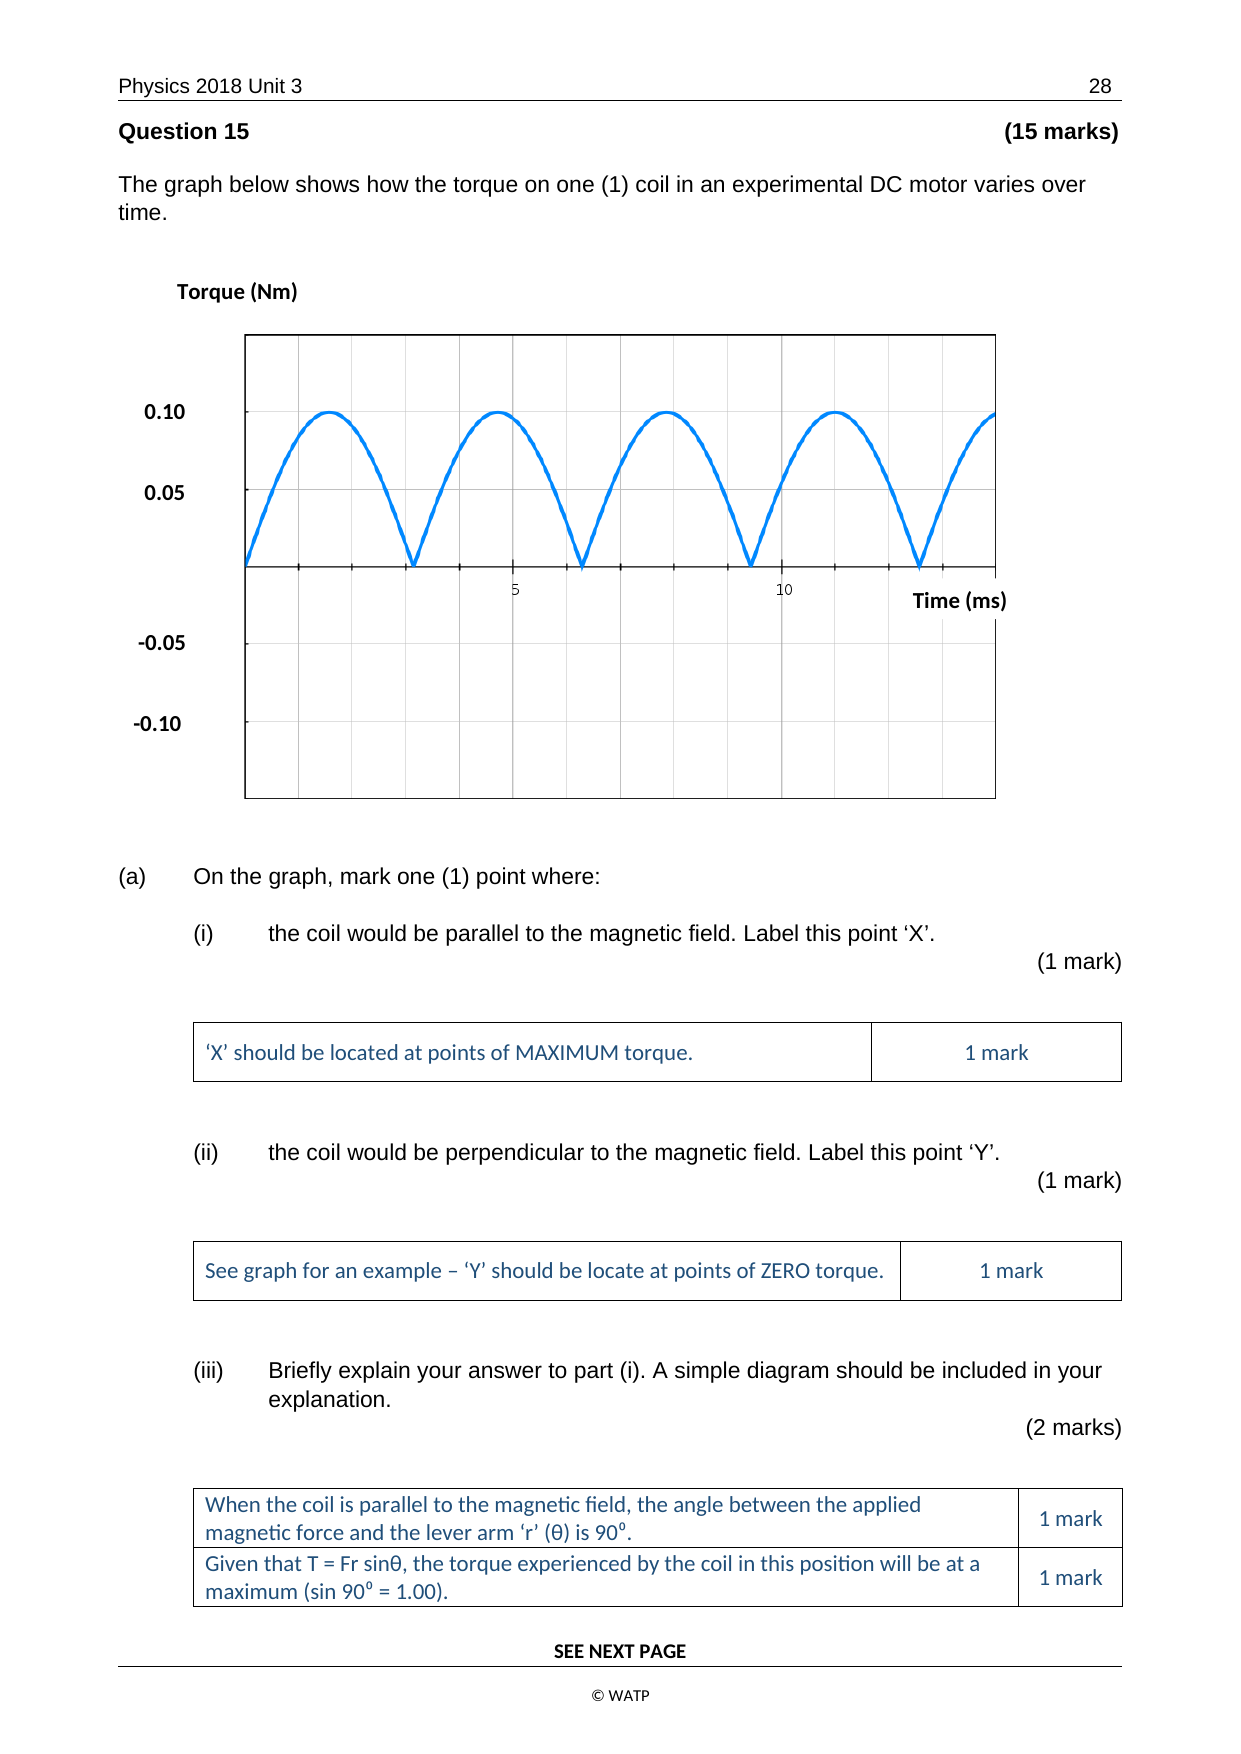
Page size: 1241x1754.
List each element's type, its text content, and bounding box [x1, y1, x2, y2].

table_cell 1 mark [1019, 1548, 1122, 1606]
table_header ‘X’ should be located at points of MAXIMUM torque. [194, 1023, 871, 1081]
list Briefly explain your answer to part (i). A simple diagram should be included in your explanation. [193, 1357, 1122, 1412]
text The graph below shows how the torque on one (1) coil in an experimental DC motor varies over time. [118, 171, 1122, 226]
table_header 1 mark [901, 1242, 1121, 1299]
table_header 1 mark [1019, 1489, 1122, 1547]
list (1 mark) [268, 1167, 1122, 1193]
table_header See graph for an example – ‘Y’ should be locate at points of ZERO torque. [194, 1242, 900, 1299]
list On the graph, mark one (1) point where: [118, 863, 1122, 889]
list (2 marks) [268, 1414, 1122, 1441]
list (1 mark) [268, 948, 1122, 974]
list the coil would be perpendicular to the magnetic field. Label this point ‘Y’. [193, 1138, 1122, 1165]
text Question 15 (15 marks) [118, 118, 1122, 144]
table_header 1 mark [872, 1023, 1121, 1081]
table_cell Given that T = Fr sinθ, the torque experienced by the coil in this position will be at a maximum (sin 90⁰ = 1.00). [194, 1548, 1018, 1606]
picture [244, 334, 996, 799]
list the coil would be parallel to the magnetic field. Label this point ‘X’. [193, 919, 1122, 946]
table_header When the coil is parallel to the magnetic field, the angle between the applied magnetic force and the lever arm ‘r’ (θ) is 90⁰. [194, 1489, 1018, 1547]
